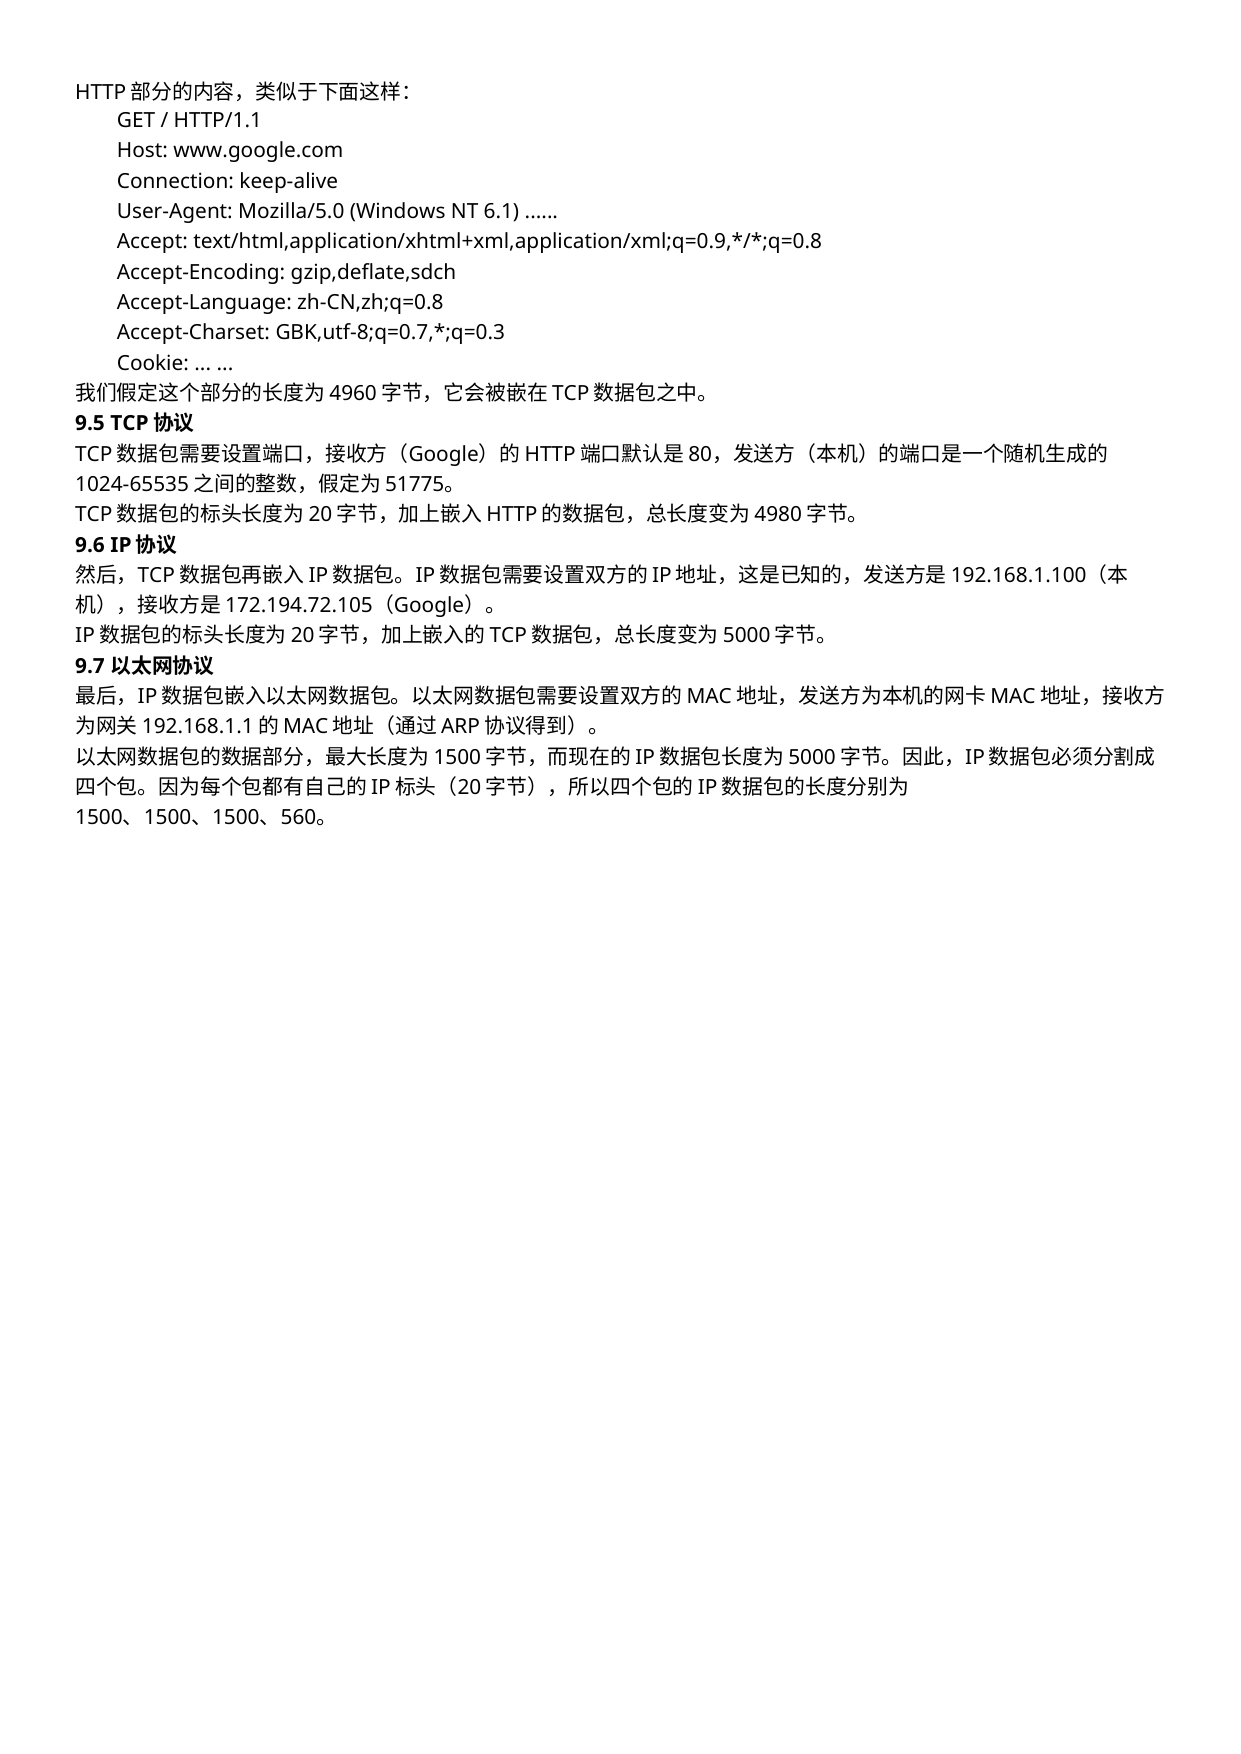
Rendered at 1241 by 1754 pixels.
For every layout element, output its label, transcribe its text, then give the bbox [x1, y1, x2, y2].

text HTTP部分的内容，类似于下面这样： [75, 75, 1165, 105]
text 9.6 IP协议 [75, 528, 1165, 558]
text 以太网数据包的数据部分，最大长度为1500字节，而现在的IP数据包长度为5000字节。因此，IP数据包必须分割成四个包。因为每个包都有自己的IP标头（20字节），所以四个包的IP数据包的长度分别为1500、1500、1500、560。 [75, 740, 1165, 831]
text TCP数据包需要设置端口，接收方（Google）的HTTP端口默认是80，发送方（本机）的端口是一个随机生成的1024-65535之间的整数，假定为51775。 [75, 437, 1165, 497]
text 最后，IP数据包嵌入以太网数据包。以太网数据包需要设置双方的MAC地址，发送方为本机的网卡MAC地址，接收方为网关192.168.1.1的MAC地址（通过ARP协议得到）。 [75, 679, 1165, 740]
text 我们假定这个部分的长度为4960字节，它会被嵌在TCP数据包之中。 [75, 376, 1165, 407]
text 然后，TCP数据包再嵌入IP数据包。IP数据包需要设置双方的IP地址，这是已知的，发送方是192.168.1.100（本机），接收方是172.194.72.105（Google）。 [75, 558, 1165, 619]
text 9.5 TCP协议 [75, 407, 1165, 437]
text TCP数据包的标头长度为20字节，加上嵌入HTTP的数据包，总长度变为4980字节。 [75, 497, 1165, 528]
text GET / HTTP/1.1 Host: www.google.com Connection: keep-alive User-Agent: Mozilla/5.0 (Windows NT 6.1) ...... Accept: text/html,application/xhtml+xml,application/xml;q=0.9,*/*;q=0.8 Accept-Encoding: gzip,deflate,sdch Accept-Language: zh-CN,zh;q=0.8 Accept-Charset: GBK,utf-8;q=0.7,*;q=0.3 Cookie: ... ... [75, 105, 1165, 376]
text 9.7 以太网协议 [75, 649, 1165, 679]
text IP数据包的标头长度为20字节，加上嵌入的TCP数据包，总长度变为5000字节。 [75, 619, 1165, 649]
